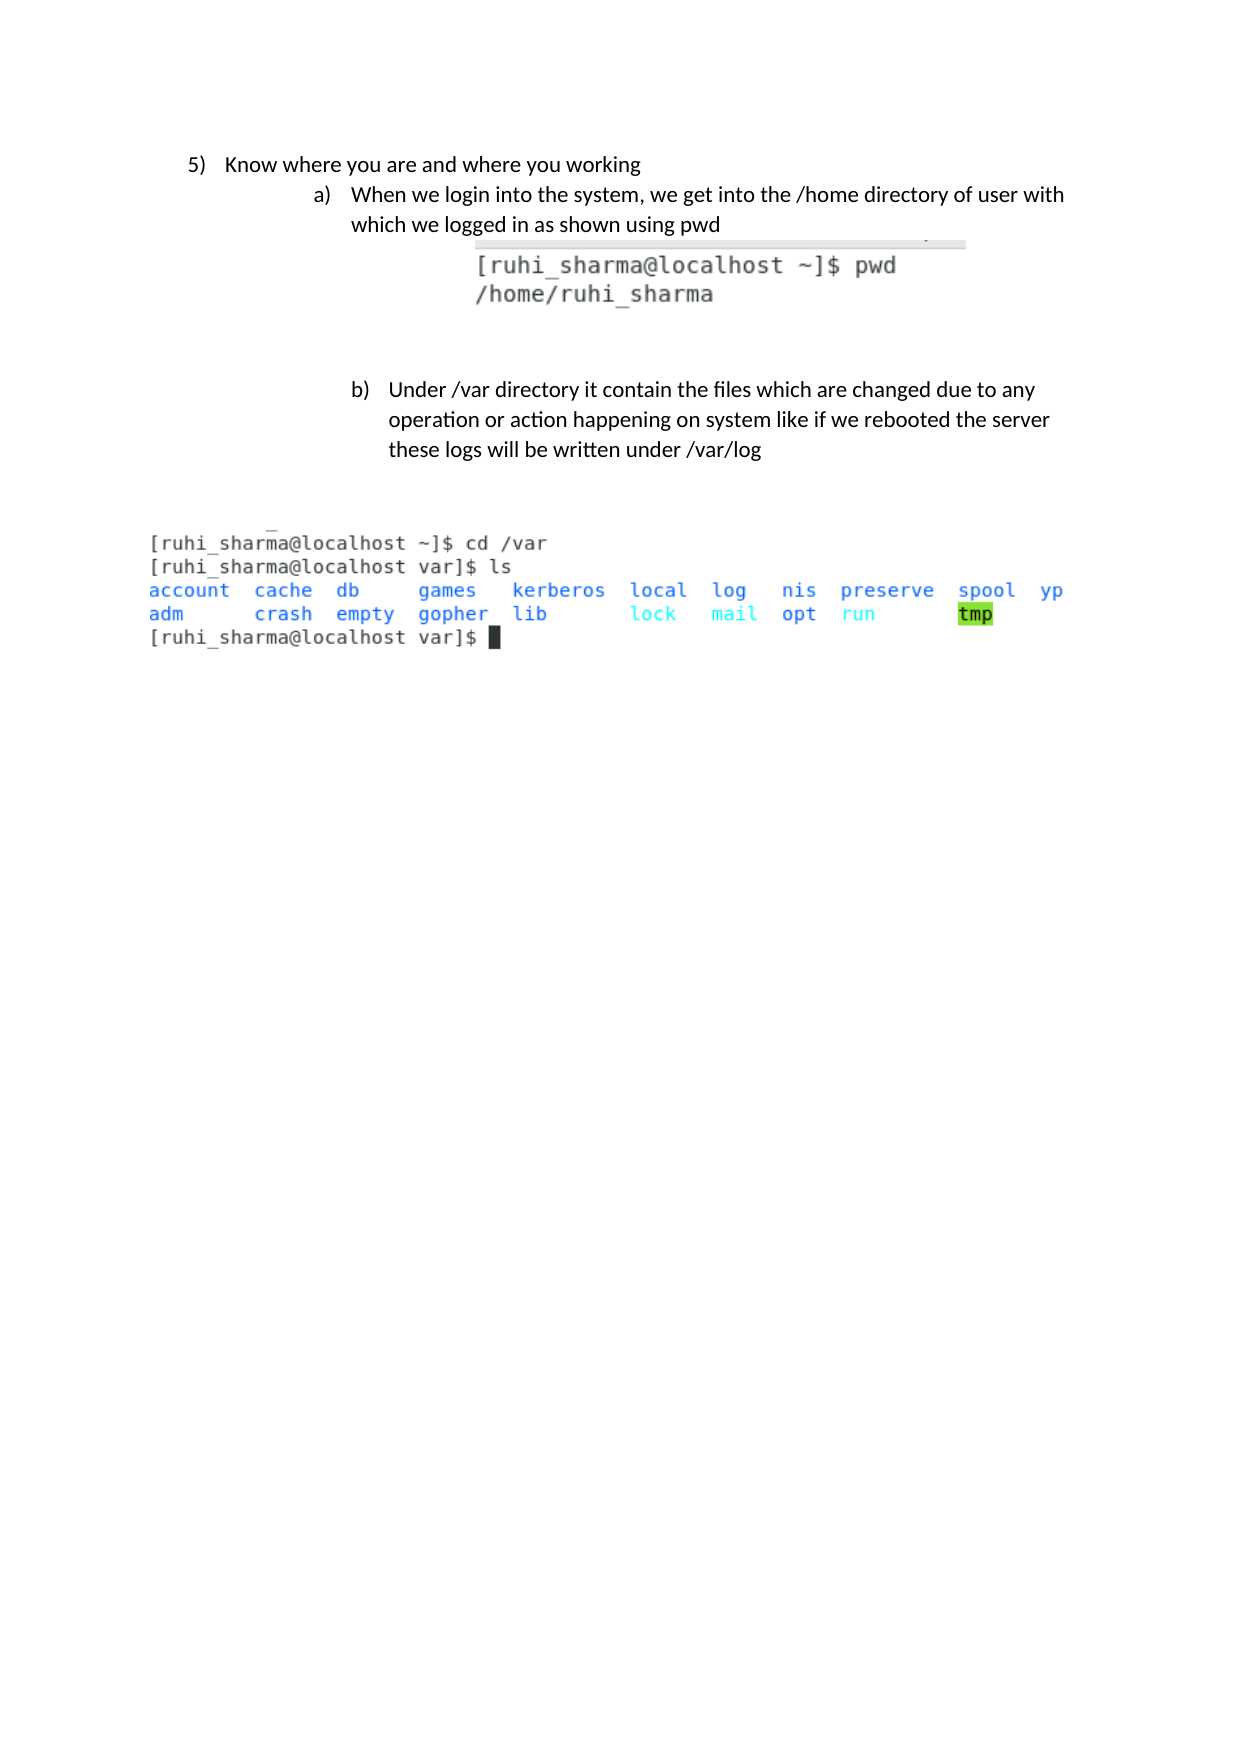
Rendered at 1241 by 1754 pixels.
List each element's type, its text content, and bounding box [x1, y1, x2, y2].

list Know where you are and where you working [187, 150, 1090, 178]
picture [150, 529, 1091, 657]
picture [475, 240, 966, 310]
list When we login into the system, we get into the /home directory of user with which we logged in as shown using pwd [313, 180, 1090, 238]
list Under /var directory it contain the files which are changed due to any operation or action happening on system like if we rebooted the server these logs will be written under /var/log [351, 375, 1090, 463]
